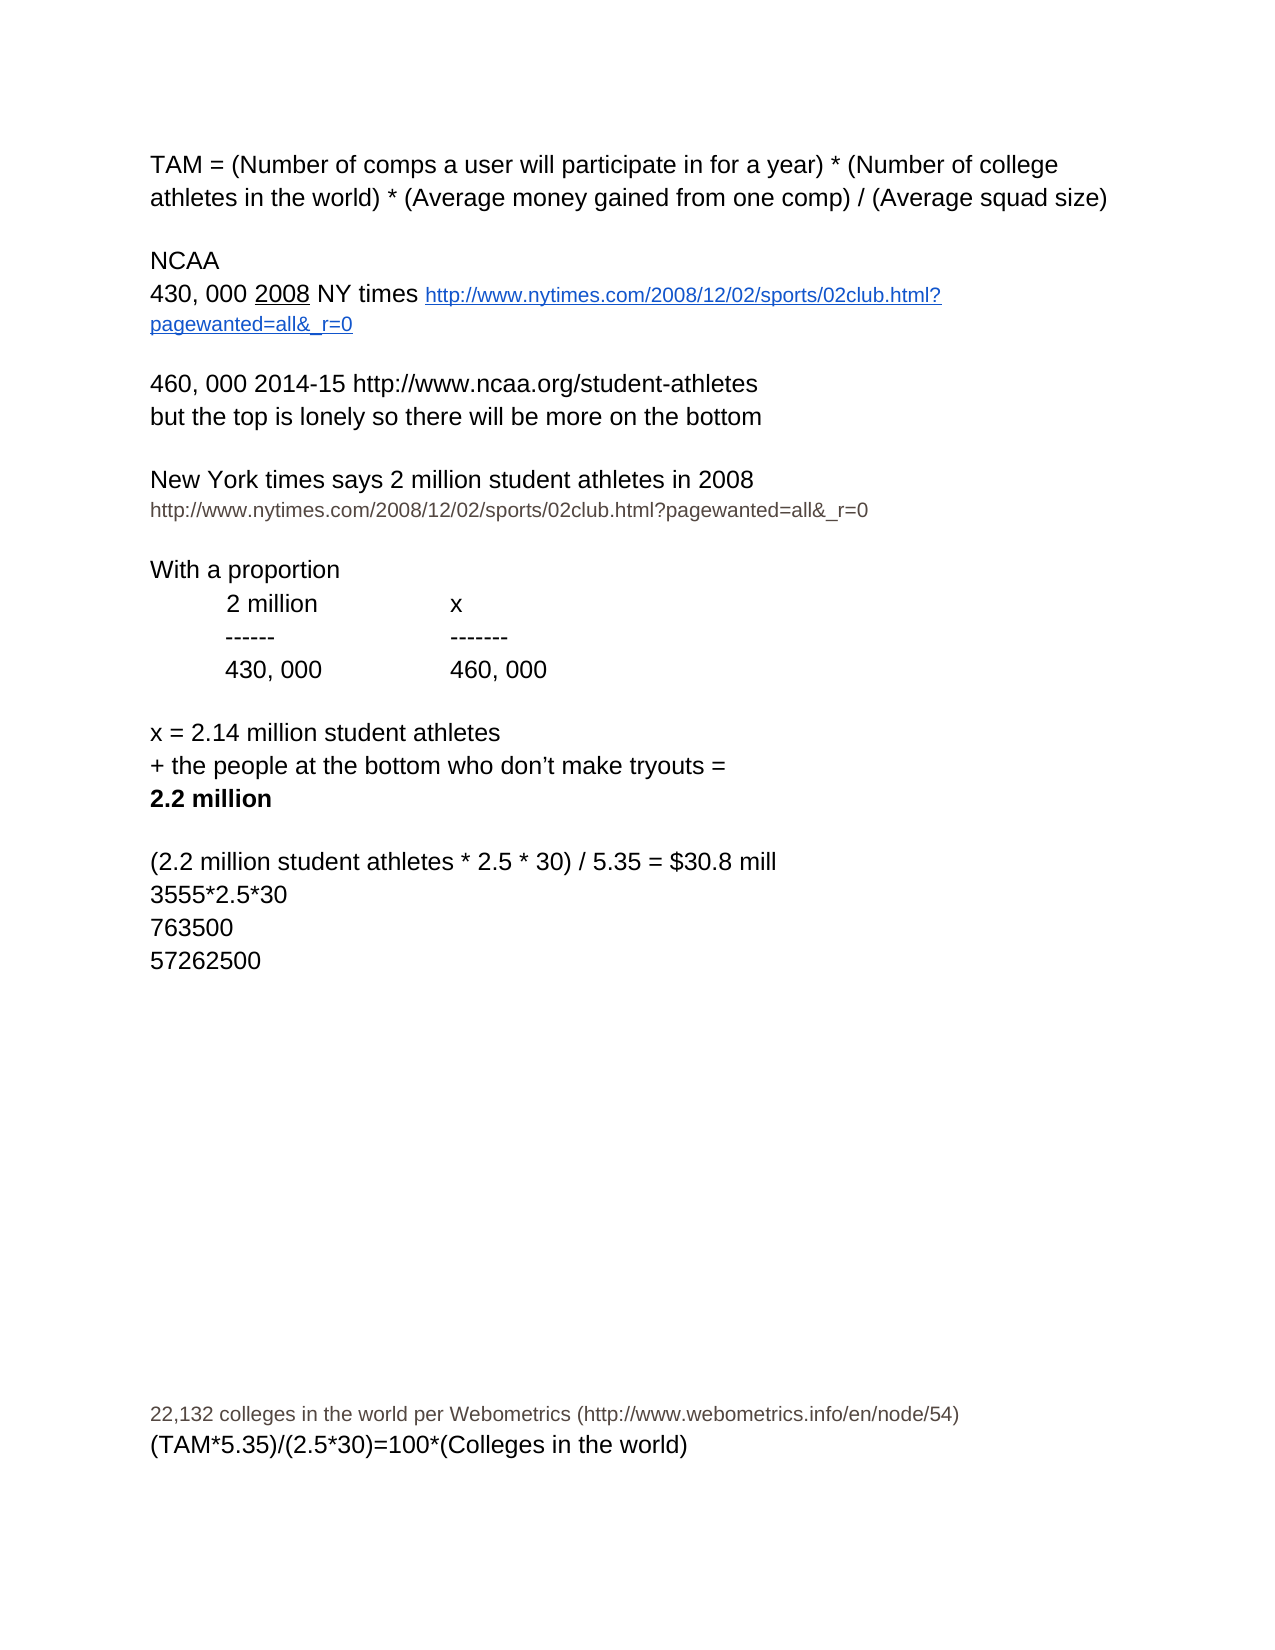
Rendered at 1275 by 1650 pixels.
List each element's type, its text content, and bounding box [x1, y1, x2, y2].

text TAM = (Number of comps a user will participate in for a year) * (Number of college athletes in the world) * (Average money gained from one comp) / (Average squad size) [150, 150, 1125, 212]
text 2.2 million [150, 784, 1125, 813]
text + the people at the bottom who don’t make tryouts = [150, 751, 1125, 779]
text but the top is lonely so there will be more on the bottom [150, 402, 1125, 431]
text 2 million x [150, 588, 1125, 617]
text 763500 [150, 913, 1125, 942]
text 22,132 colleges in the world per Webometrics (http://www.webometrics.info/en/node/54) [150, 1402, 1125, 1426]
text NCAA [150, 246, 1125, 275]
text (TAM*5.35)/(2.5*30)=100*(Colleges in the world) [150, 1429, 1125, 1458]
text (2.2 million student athletes * 2.5 * 30) / 5.35 = $30.8 mill [150, 847, 1125, 876]
text ------ ------- [150, 622, 1125, 650]
text With a proportion [150, 556, 1125, 584]
text 460, 000 2014-15 http://www.ncaa.org/student-athletes [150, 369, 1125, 398]
text 57262500 [150, 946, 1125, 975]
text 3555*2.5*30 [150, 880, 1125, 909]
text New York times says 2 million student athletes in 2008 http://www.nytimes.com/2008/12/02/sports/02club.html?pagewanted=all&_r=0 [150, 466, 1125, 522]
text x = 2.14 million student athletes [150, 718, 1125, 747]
text 430, 000 2008 NY times http://www.nytimes.com/2008/12/02/sports/02club.html?pagewanted=all&_r=0 [150, 279, 1125, 336]
text 430, 000 460, 000 [150, 654, 1125, 683]
